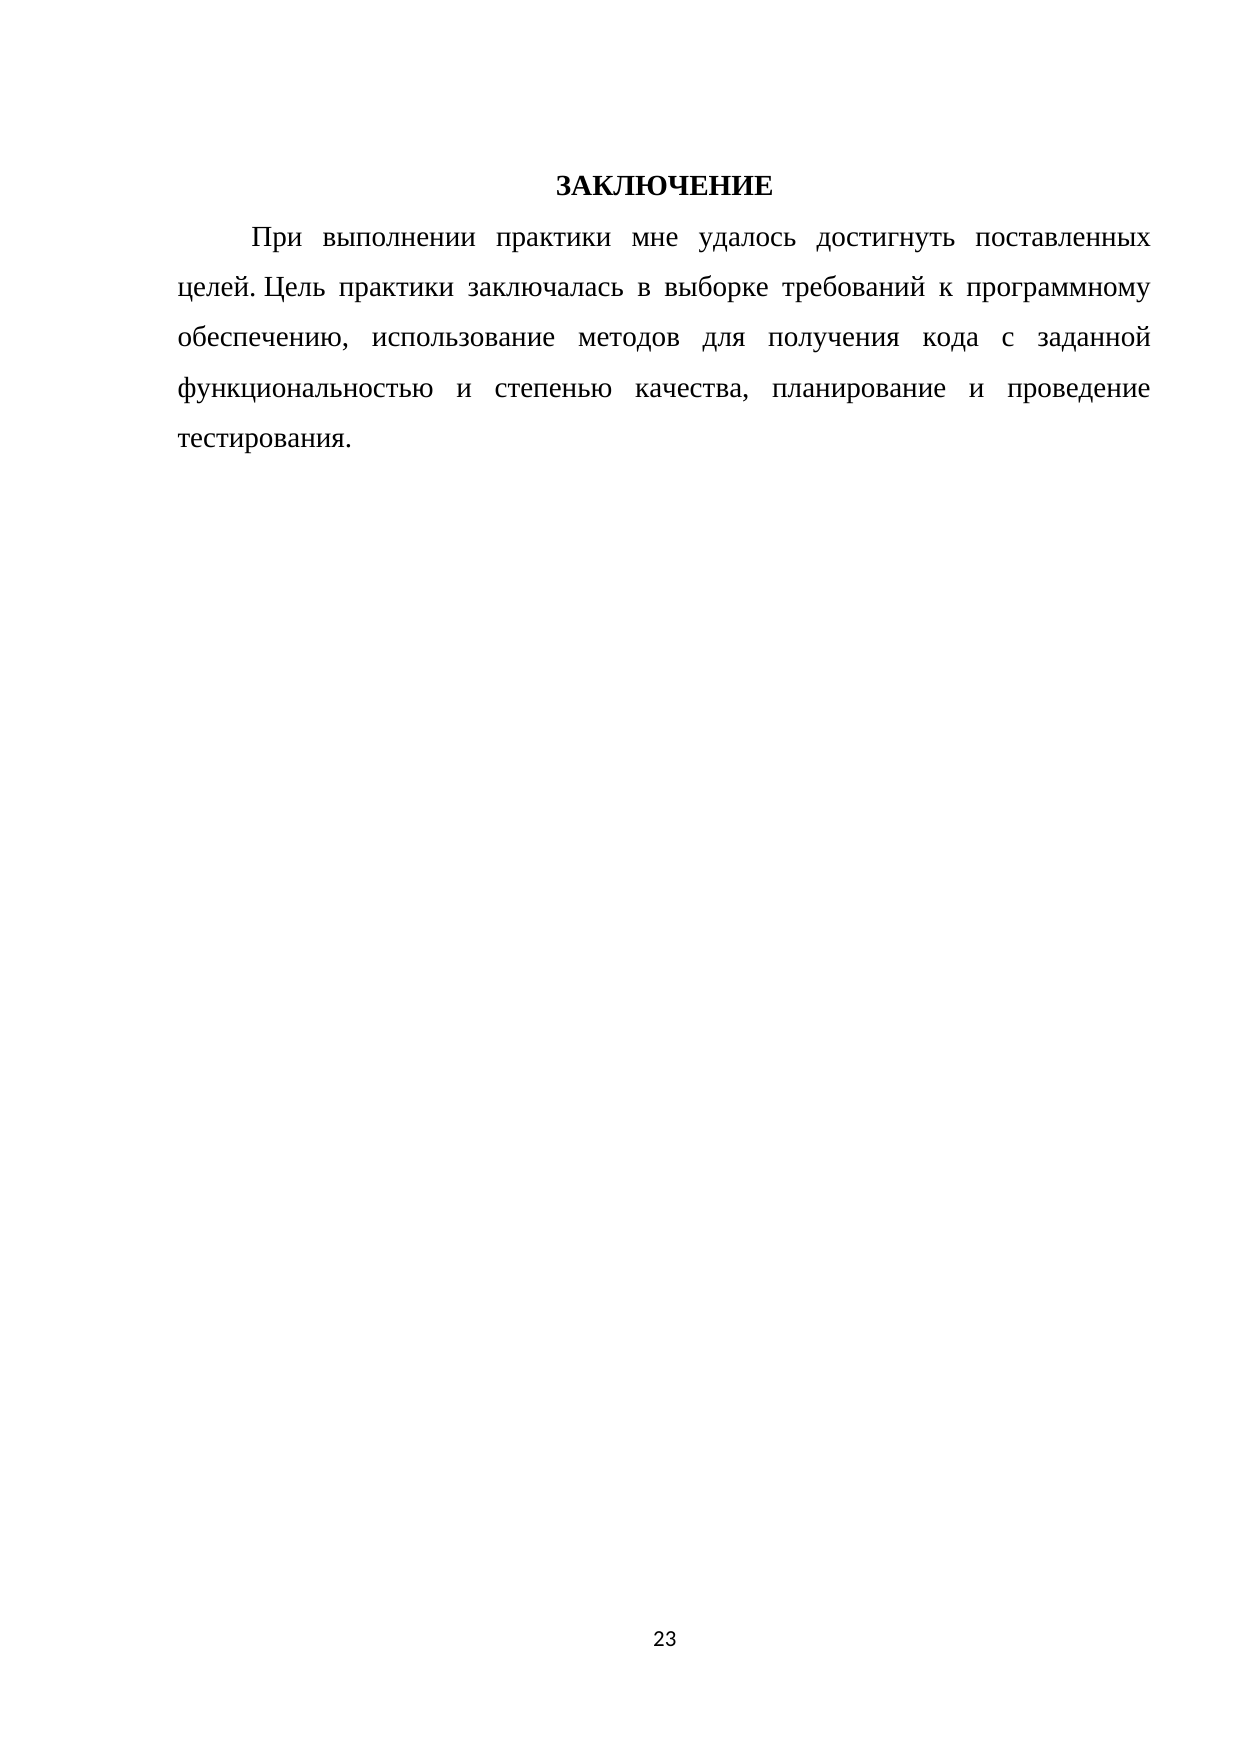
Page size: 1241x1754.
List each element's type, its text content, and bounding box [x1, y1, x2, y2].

subtitle ЗАКЛЮЧЕНИЕ [177, 168, 1152, 202]
text При выполнении практики мне удалось достигнуть поставленных целей. Цель практики заключалась в выборке требований к программному обеспечению, использование методов для получения кода с заданной функциональностью и степенью качества, планирование и проведение тестирования. [177, 219, 1152, 453]
